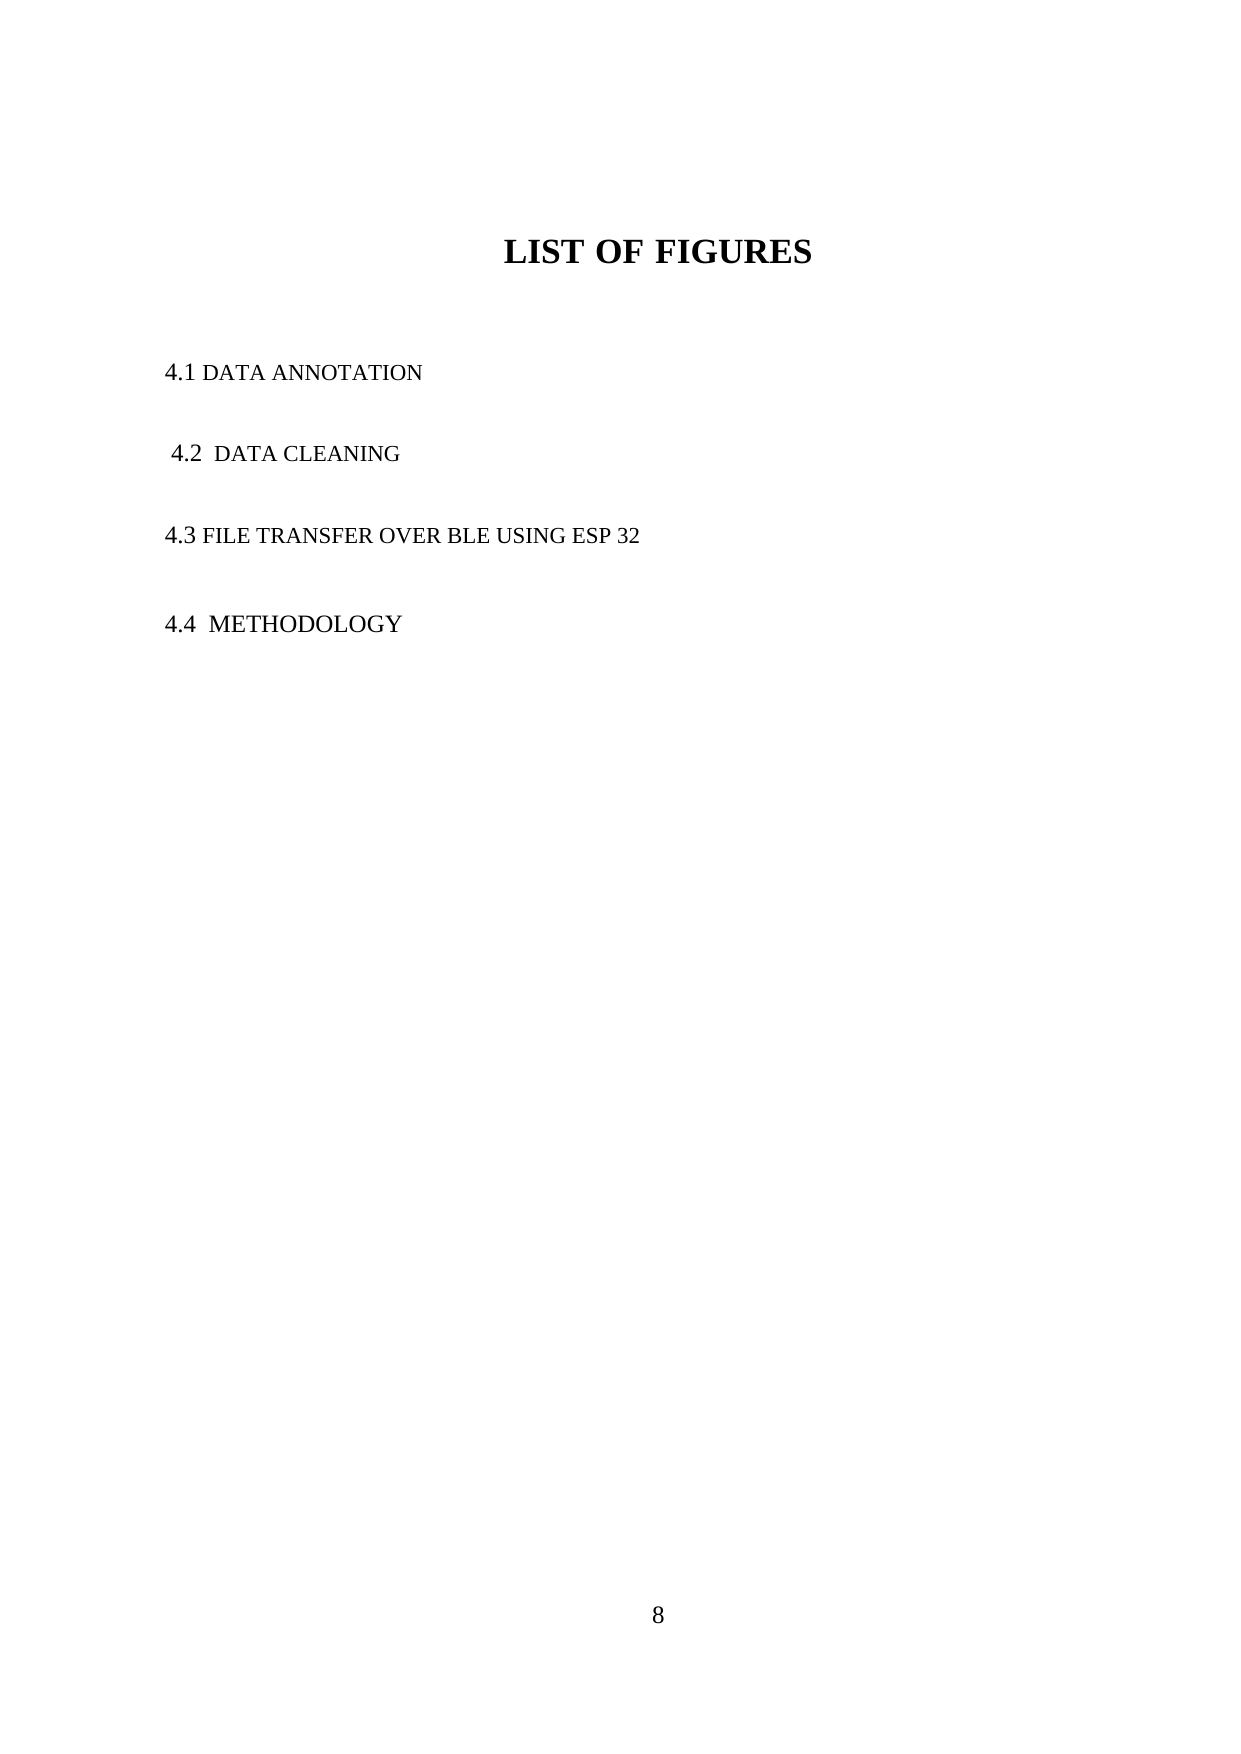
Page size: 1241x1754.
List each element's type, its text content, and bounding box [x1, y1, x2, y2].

text 4.2 DATA CLEANING [164, 438, 1192, 467]
text 8 [227, 1600, 1089, 1628]
subtitle LIST OF FIGURES [227, 230, 1089, 271]
text 4.1 DATA ANNOTATION [164, 357, 1192, 386]
text 4.3 FILE TRANSFER OVER BLE USING ESP 32 [164, 520, 1192, 549]
subtitle 4.4 METHODOLOGY [164, 609, 1192, 638]
